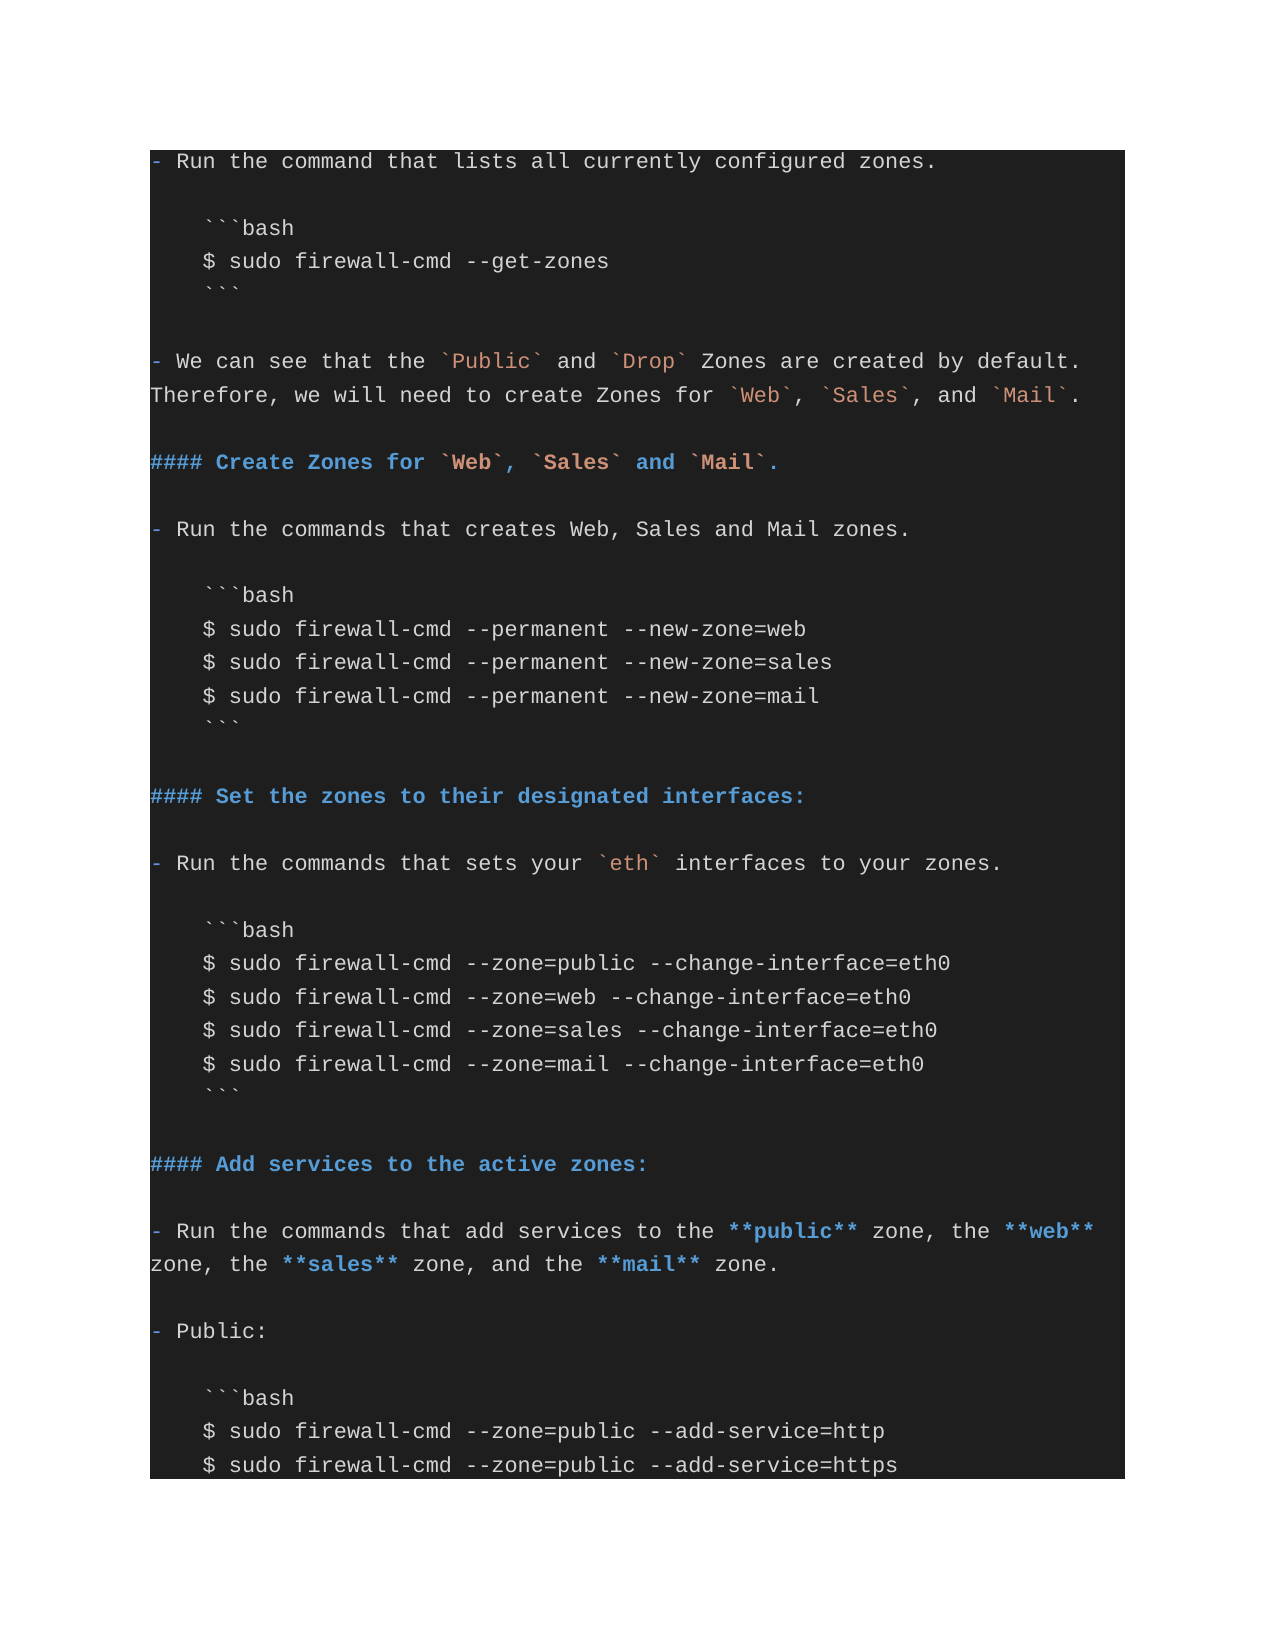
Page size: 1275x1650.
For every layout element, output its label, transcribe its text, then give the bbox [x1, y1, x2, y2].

text ```bash [150, 919, 1125, 944]
text - Run the command that lists all currently configured zones. [150, 150, 1125, 175]
text $ sudo firewall-cmd --zone=public --add-service=http [150, 1421, 1125, 1445]
text - We can see that the `Public` and `Drop` Zones are created by default. Therefore, we will need to create Zones for `Web`, `Sales`, and `Mail`. [150, 351, 1125, 409]
text $ sudo firewall-cmd --permanent --new-zone=web [150, 618, 1125, 643]
text #### Add services to the active zones: [150, 1153, 1125, 1178]
text $ sudo firewall-cmd --zone=public --change-interface=eth0 [150, 952, 1125, 977]
text ```bash [150, 585, 1125, 609]
text $ sudo firewall-cmd --permanent --new-zone=mail [150, 685, 1125, 710]
text $ sudo firewall-cmd --get-zones [150, 250, 1125, 275]
text - Public: [150, 1320, 1125, 1345]
text $ sudo firewall-cmd --zone=mail --change-interface=eth0 [150, 1053, 1125, 1078]
text ``` [150, 718, 1125, 743]
text $ sudo firewall-cmd --zone=web --change-interface=eth0 [150, 986, 1125, 1011]
text - Run the commands that add services to the **public** zone, the **web** zone, the **sales** zone, and the **mail** zone. [150, 1220, 1125, 1278]
text ```bash [150, 217, 1125, 242]
text ```bash [150, 1387, 1125, 1412]
text ``` [150, 284, 1125, 308]
text - Run the commands that creates Web, Sales and Mail zones. [150, 518, 1125, 543]
text ``` [150, 1086, 1125, 1111]
text #### Create Zones for `Web`, `Sales` and `Mail`. [150, 451, 1125, 476]
text #### Set the zones to their designated interfaces: [150, 785, 1125, 810]
text $ sudo firewall-cmd --permanent --new-zone=sales [150, 652, 1125, 676]
text $ sudo firewall-cmd --zone=sales --change-interface=eth0 [150, 1019, 1125, 1044]
text $ sudo firewall-cmd --zone=public --add-service=https [150, 1454, 1125, 1479]
text - Run the commands that sets your `eth` interfaces to your zones. [150, 852, 1125, 877]
